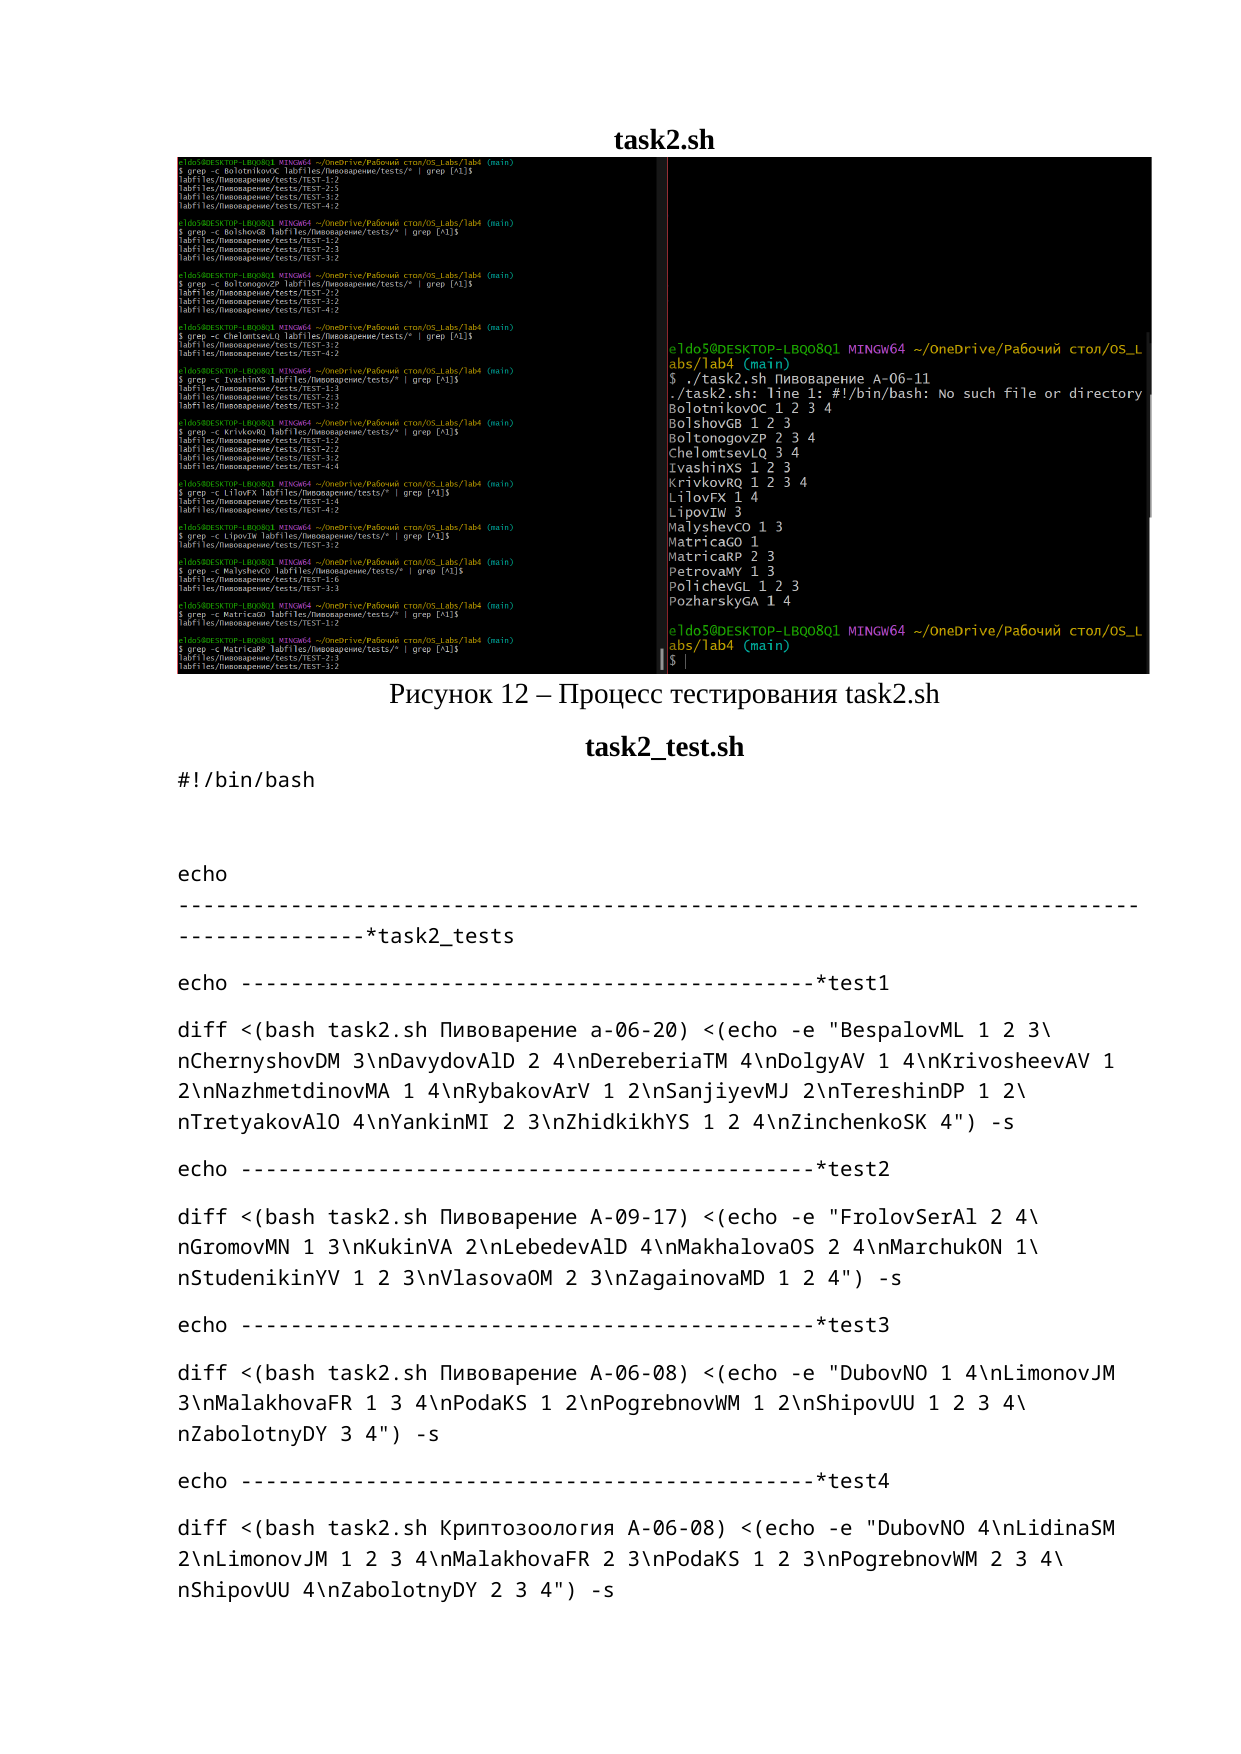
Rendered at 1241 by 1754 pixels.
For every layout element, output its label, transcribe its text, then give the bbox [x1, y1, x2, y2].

text #!/bin/bash [177, 765, 1152, 793]
text echo ----------------------------------------------*test1 [177, 968, 1152, 996]
text echo ----------------------------------------------*test2 [177, 1154, 1152, 1183]
text echo ----------------------------------------------*test4 [177, 1466, 1152, 1494]
text diff <(bash task2.sh Пивоварение A-06-08) <(echo -e "DubovNO 1 4\nLimonovJM 3\nMalakhovaFR 1 3 4\nPodaKS 1 2\nPogrebnovWM 1 2\nShipovUU 1 2 3 4\nZabolotnyDY 3 4") -s [177, 1358, 1152, 1447]
text Рисунок 12 – Процесс тестирования task2.sh [177, 674, 1152, 710]
text diff <(bash task2.sh Пивоварение A-09-17) <(echo -e "FrolovSerAl 2 4\nGromovMN 1 3\nKukinVA 2\nLebedevAlD 4\nMakhalovaOS 2 4\nMarchukON 1\nStudenikinYV 1 2 3\nVlasovaOM 2 3\nZagainovaMD 1 2 4") -s [177, 1202, 1152, 1291]
text diff <(bash task2.sh Криптозоология A-06-08) <(echo -e "DubovNO 4\nLidinaSM 2\nLimonovJM 1 2 3 4\nMalakhovaFR 2 3\nPodaKS 1 2 3\nPogrebnovWM 2 3 4\nShipovUU 4\nZabolotnyDY 2 3 4") -s [177, 1513, 1152, 1603]
text diff <(bash task2.sh Пивоварение a-06-20) <(echo -e "BespalovML 1 2 3\nChernyshovDM 3\nDavydovAlD 2 4\nDereberiaTM 4\nDolgyAV 1 4\nKrivosheevAV 1 2\nNazhmetdinovMA 1 4\nRybakovArV 1 2\nSanjiyevMJ 2\nTereshinDP 1 2\nTretyakovAlO 4\nYankinMI 2 3\nZhidkikhYS 1 2 4\nZinchenkoSK 4") -s [177, 1015, 1152, 1136]
picture [177, 157, 1152, 674]
text echo --------------------------------------------------------------------------------------------*task2_tests [177, 859, 1152, 949]
subtitle task2_test.sh [177, 729, 1152, 763]
subtitle task2.sh [177, 122, 1152, 156]
text echo ----------------------------------------------*test3 [177, 1310, 1152, 1339]
